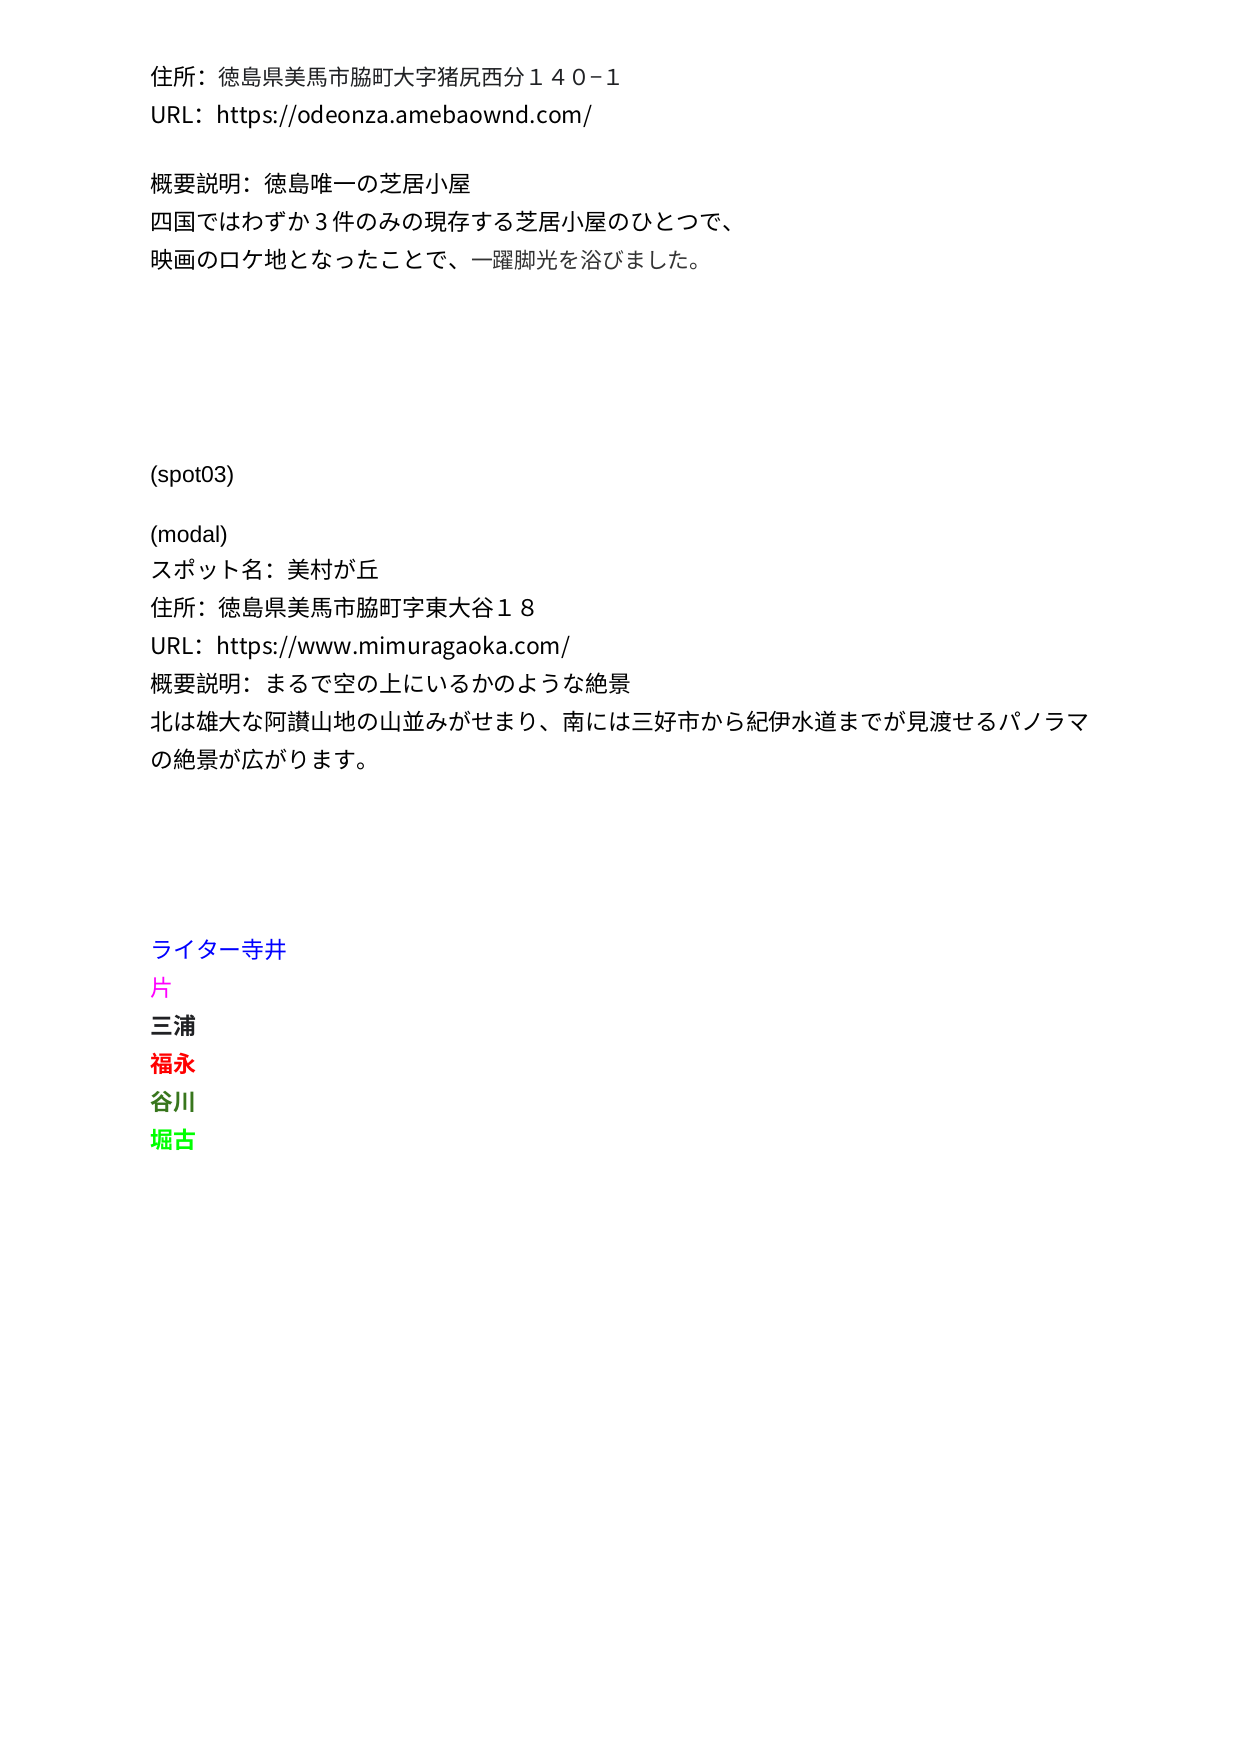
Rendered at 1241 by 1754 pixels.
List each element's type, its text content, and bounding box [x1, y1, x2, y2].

text 片 [150, 969, 1090, 1003]
text (spot03) [150, 461, 1090, 487]
text 北は雄大な阿讃山地の山並みがせまり、南には三好市から紀伊水道までが見渡せるパノラマの絶景が広がります。 [150, 704, 1090, 776]
text URL：https://www.mimuragaoka.com/ [150, 628, 1090, 661]
text 四国ではわずか3件のみの現存する芝居小屋のひとつで、 [150, 203, 1090, 237]
text 概要説明：徳島唯一の芝居小屋 [150, 165, 1090, 199]
text 住所：徳島県美馬市脇町字東大谷１８ [150, 590, 1090, 623]
text 谷川 [150, 1084, 1090, 1117]
text 三浦 [150, 1008, 1090, 1041]
text スポット名：美村が丘 [150, 552, 1090, 585]
text 福永 [150, 1046, 1090, 1079]
text 住所：徳島県美馬市脇町大字猪尻西分１４０−１ [150, 59, 1090, 92]
text 映画のロケ地となったことで、一躍脚光を浴びました。 [150, 242, 1090, 275]
text URL：https://odeonza.amebaownd.com/ [150, 97, 1090, 130]
text ライター寺井 [150, 931, 1090, 965]
text 堀古 [150, 1122, 1090, 1155]
text 概要説明：まるで空の上にいるかのような絶景 [150, 666, 1090, 699]
text (modal) [150, 521, 1090, 548]
